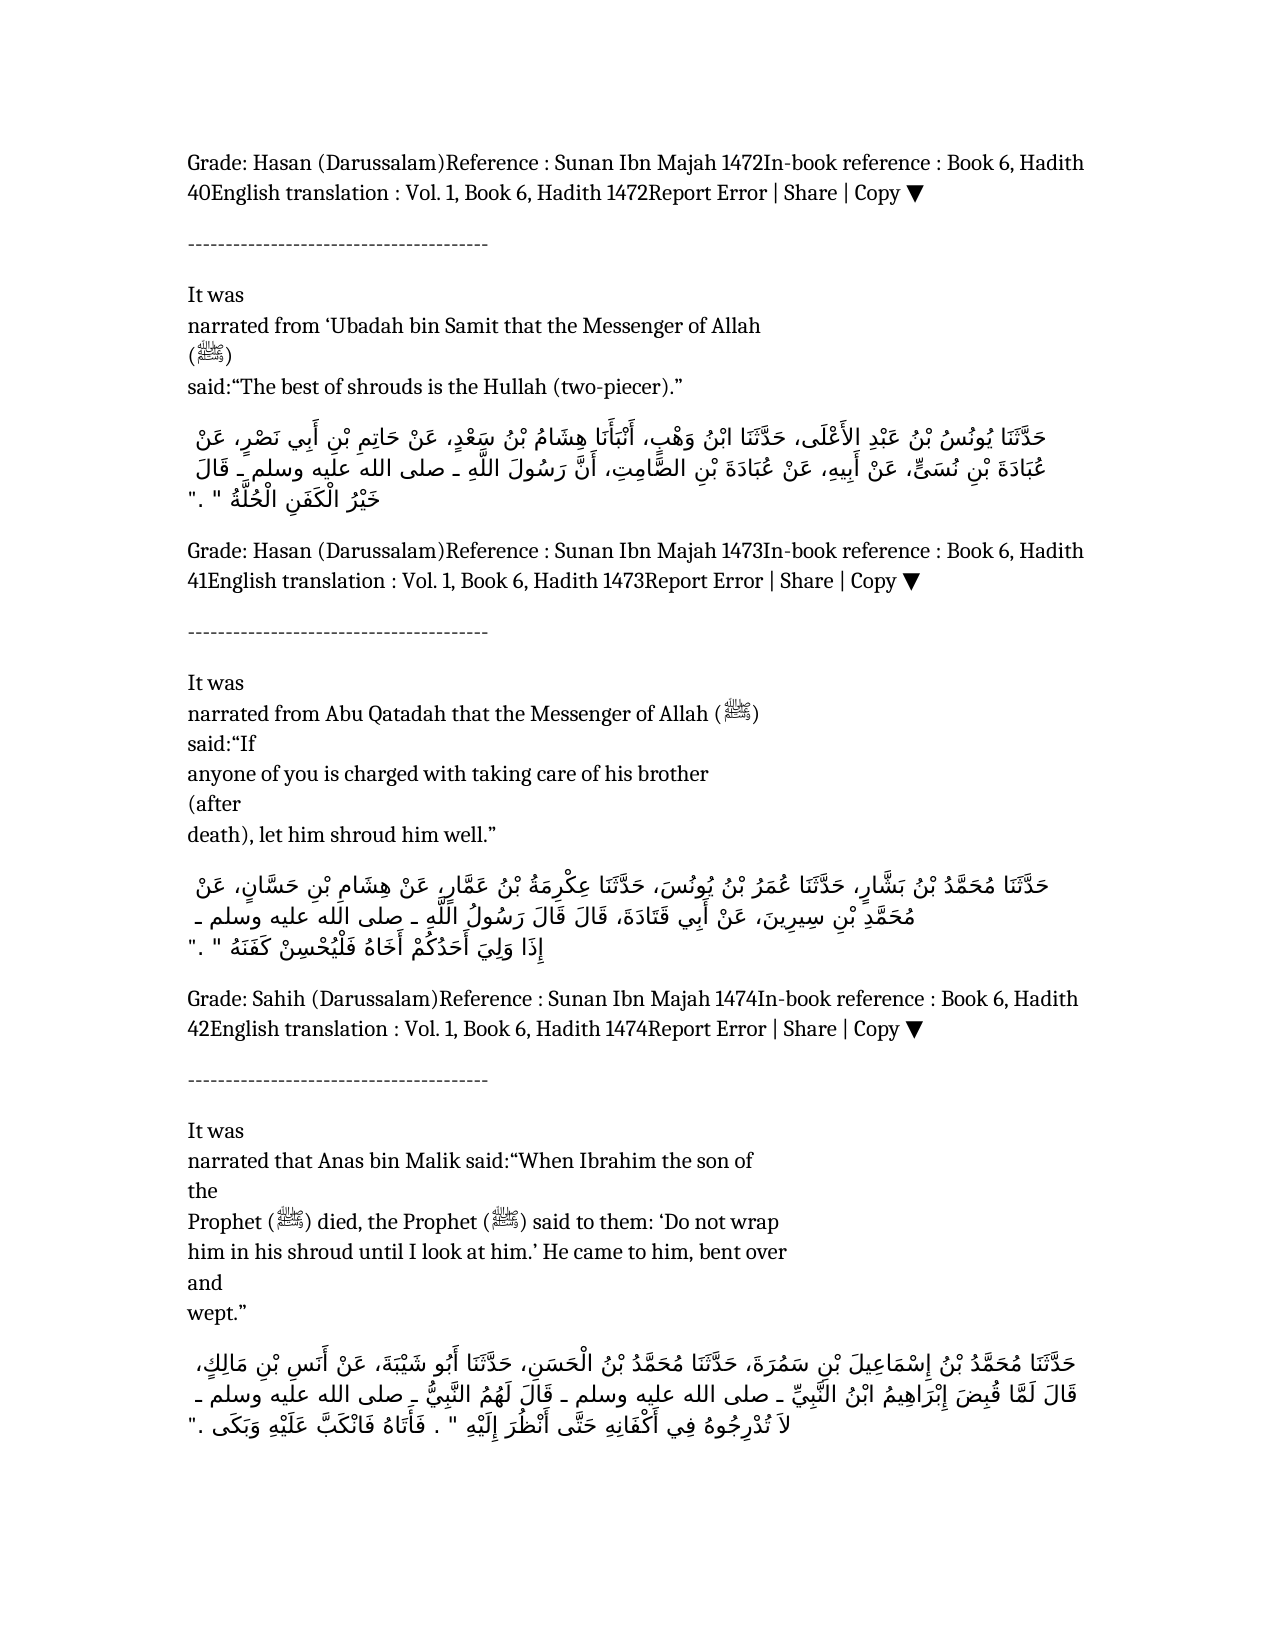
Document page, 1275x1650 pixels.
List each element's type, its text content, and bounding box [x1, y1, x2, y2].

text ---------------------------------------- [187, 619, 1087, 645]
text Grade: Hasan (Darussalam)Reference : Sunan Ibn Majah 1472In-book reference : Book 6, Hadith 40English translation : Vol. 1, Book 6, Hadith 1472Report Error | Share | Copy ▼ [187, 150, 1087, 207]
text حَدَّثَنَا مُحَمَّدُ بْنُ بَشَّارٍ، حَدَّثَنَا عُمَرُ بْنُ يُونُسَ، حَدَّثَنَا عِكْرِمَةُ بْنُ عَمَّارٍ، عَنْ هِشَامِ بْنِ حَسَّانٍ، عَنْ مُحَمَّدِ بْنِ سِيرِينَ، عَنْ أَبِي قَتَادَةَ، قَالَ قَالَ رَسُولُ اللَّهِ ـ صلى الله عليه وسلم ـ ‏ "‏ إِذَا وَلِيَ أَحَدُكُمْ أَخَاهُ فَلْيُحْسِنْ كَفَنَهُ ‏"‏ ‏.‏ [187, 872, 1087, 961]
text Grade: Sahih (Darussalam)Reference : Sunan Ibn Majah 1474In-book reference : Book 6, Hadith 42English translation : Vol. 1, Book 6, Hadith 1474Report Error | Share | Copy ▼ [187, 985, 1087, 1042]
text ---------------------------------------- [187, 1067, 1087, 1093]
text حَدَّثَنَا يُونُسُ بْنُ عَبْدِ الأَعْلَى، حَدَّثَنَا ابْنُ وَهْبٍ، أَنْبَأَنَا هِشَامُ بْنُ سَعْدٍ، عَنْ حَاتِمِ بْنِ أَبِي نَصْرٍ، عَنْ عُبَادَةَ بْنِ نُسَىٍّ، عَنْ أَبِيهِ، عَنْ عُبَادَةَ بْنِ الصَّامِتِ، أَنَّ رَسُولَ اللَّهِ ـ صلى الله عليه وسلم ـ قَالَ ‏ "‏ خَيْرُ الْكَفَنِ الْحُلَّةُ ‏"‏ ‏.‏ [187, 424, 1087, 513]
text It was narrated from Abu Qatadah that the Messenger of Allah (ﷺ) said:“If anyone of you is charged with taking care of his brother (after death), let him shroud him well.” [187, 670, 1087, 848]
text حَدَّثَنَا مُحَمَّدُ بْنُ إِسْمَاعِيلَ بْنِ سَمُرَةَ، حَدَّثَنَا مُحَمَّدُ بْنُ الْحَسَنِ، حَدَّثَنَا أَبُو شَيْبَةَ، عَنْ أَنَسِ بْنِ مَالِكٍ، قَالَ لَمَّا قُبِضَ إِبْرَاهِيمُ ابْنُ النَّبِيِّ ـ صلى الله عليه وسلم ـ قَالَ لَهُمُ النَّبِيُّ ـ صلى الله عليه وسلم ـ ‏ "‏ لاَ تُدْرِجُوهُ فِي أَكْفَانِهِ حَتَّى أَنْظُرَ إِلَيْهِ ‏"‏ ‏.‏ فَأَتَاهُ فَانْكَبَّ عَلَيْهِ وَبَكَى ‏.‏ [187, 1351, 1087, 1439]
text It was narrated that Anas bin Malik said:“When Ibrahim the son of the Prophet (ﷺ) died, the Prophet (ﷺ) said to them: ‘Do not wrap him in his shroud until I look at him.’ He came to him, bent over and wept.” [187, 1118, 1087, 1326]
text It was narrated from ‘Ubadah bin Samit that the Messenger of Allah (ﷺ) said:“The best of shrouds is the Hullah (two-piecer).” [187, 282, 1087, 400]
text ---------------------------------------- [187, 231, 1087, 258]
text Grade: Hasan (Darussalam)Reference : Sunan Ibn Majah 1473In-book reference : Book 6, Hadith 41English translation : Vol. 1, Book 6, Hadith 1473Report Error | Share | Copy ▼ [187, 537, 1087, 594]
